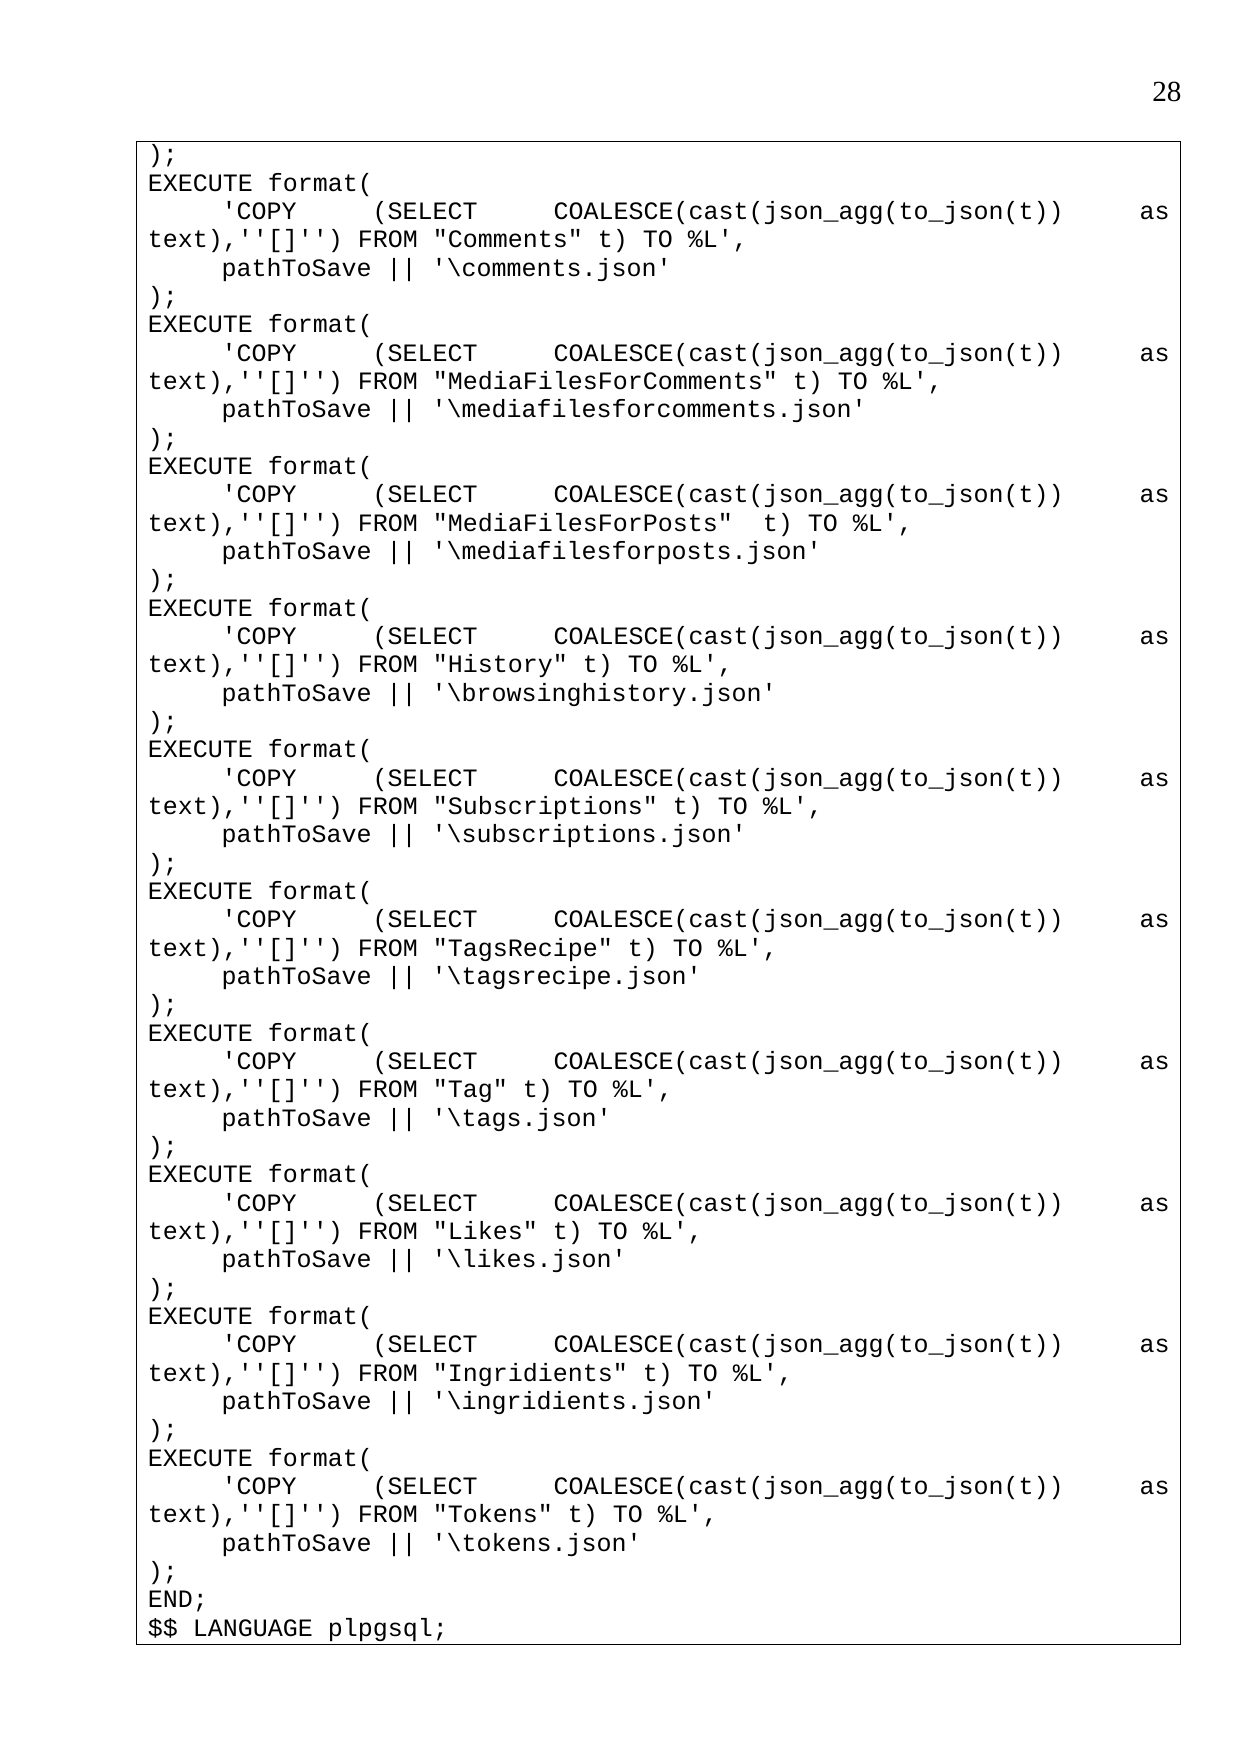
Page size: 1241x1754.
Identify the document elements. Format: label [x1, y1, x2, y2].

table_header [137, 142, 1180, 1644]
